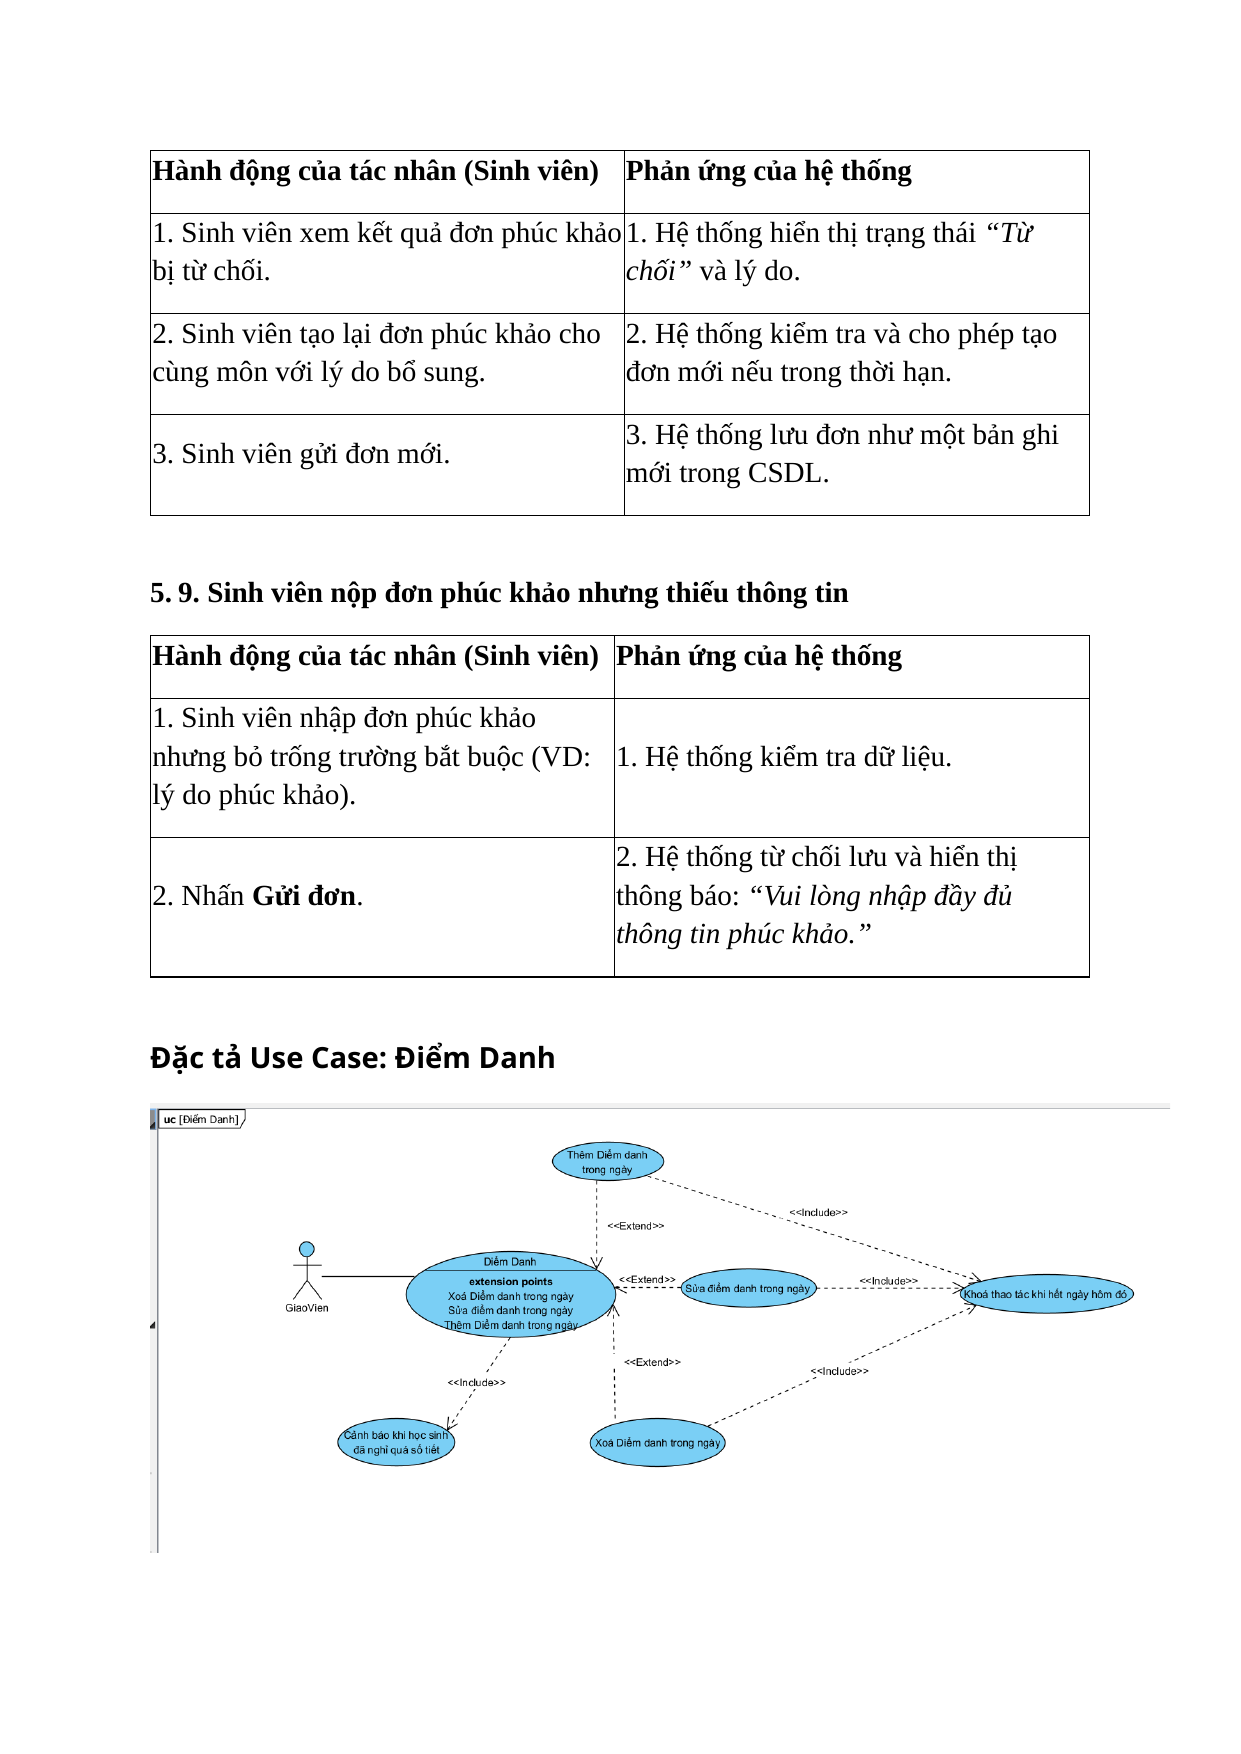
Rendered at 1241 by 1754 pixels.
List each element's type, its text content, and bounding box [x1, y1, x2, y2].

table_cell 2. Sinh viên tạo lại đơn phúc khảo cho cùng môn với lý do bổ sung. [151, 314, 624, 414]
picture [150, 1103, 1171, 1553]
table_header Phản ứng của hệ thống [615, 636, 1089, 697]
table_cell 3. Hệ thống lưu đơn như một bản ghi mới trong CSDL. [625, 415, 1089, 515]
text Đặc tả Use Case: Điểm Danh [150, 1037, 1090, 1077]
table_cell 1. Sinh viên xem kết quả đơn phúc khảo bị từ chối. [151, 214, 624, 313]
table_cell 1. Hệ thống hiển thị trạng thái “Từ chối” và lý do. [625, 214, 1089, 313]
text 5. 9. Sinh viên nộp đơn phúc khảo nhưng thiếu thông tin [150, 576, 1090, 609]
table_cell 2. Hệ thống kiểm tra và cho phép tạo đơn mới nếu trong thời hạn. [625, 314, 1089, 414]
table_header Hành động của tác nhân (Sinh viên) [151, 636, 614, 697]
table_header Hành động của tác nhân (Sinh viên) [151, 151, 624, 212]
table_cell 1. Hệ thống kiểm tra dữ liệu. [615, 699, 1089, 837]
table_cell 2. Hệ thống từ chối lưu và hiển thị thông báo: “Vui lòng nhập đầy đủ thông tin phúc khảo.” [615, 838, 1089, 976]
table_cell 3. Sinh viên gửi đơn mới. [151, 415, 624, 515]
table_cell 1. Sinh viên nhập đơn phúc khảo nhưng bỏ trống trường bắt buộc (VD: lý do phúc khảo). [151, 699, 614, 837]
table_cell 2. Nhấn Gửi đơn. [151, 838, 614, 976]
table_header Phản ứng của hệ thống [625, 151, 1089, 212]
